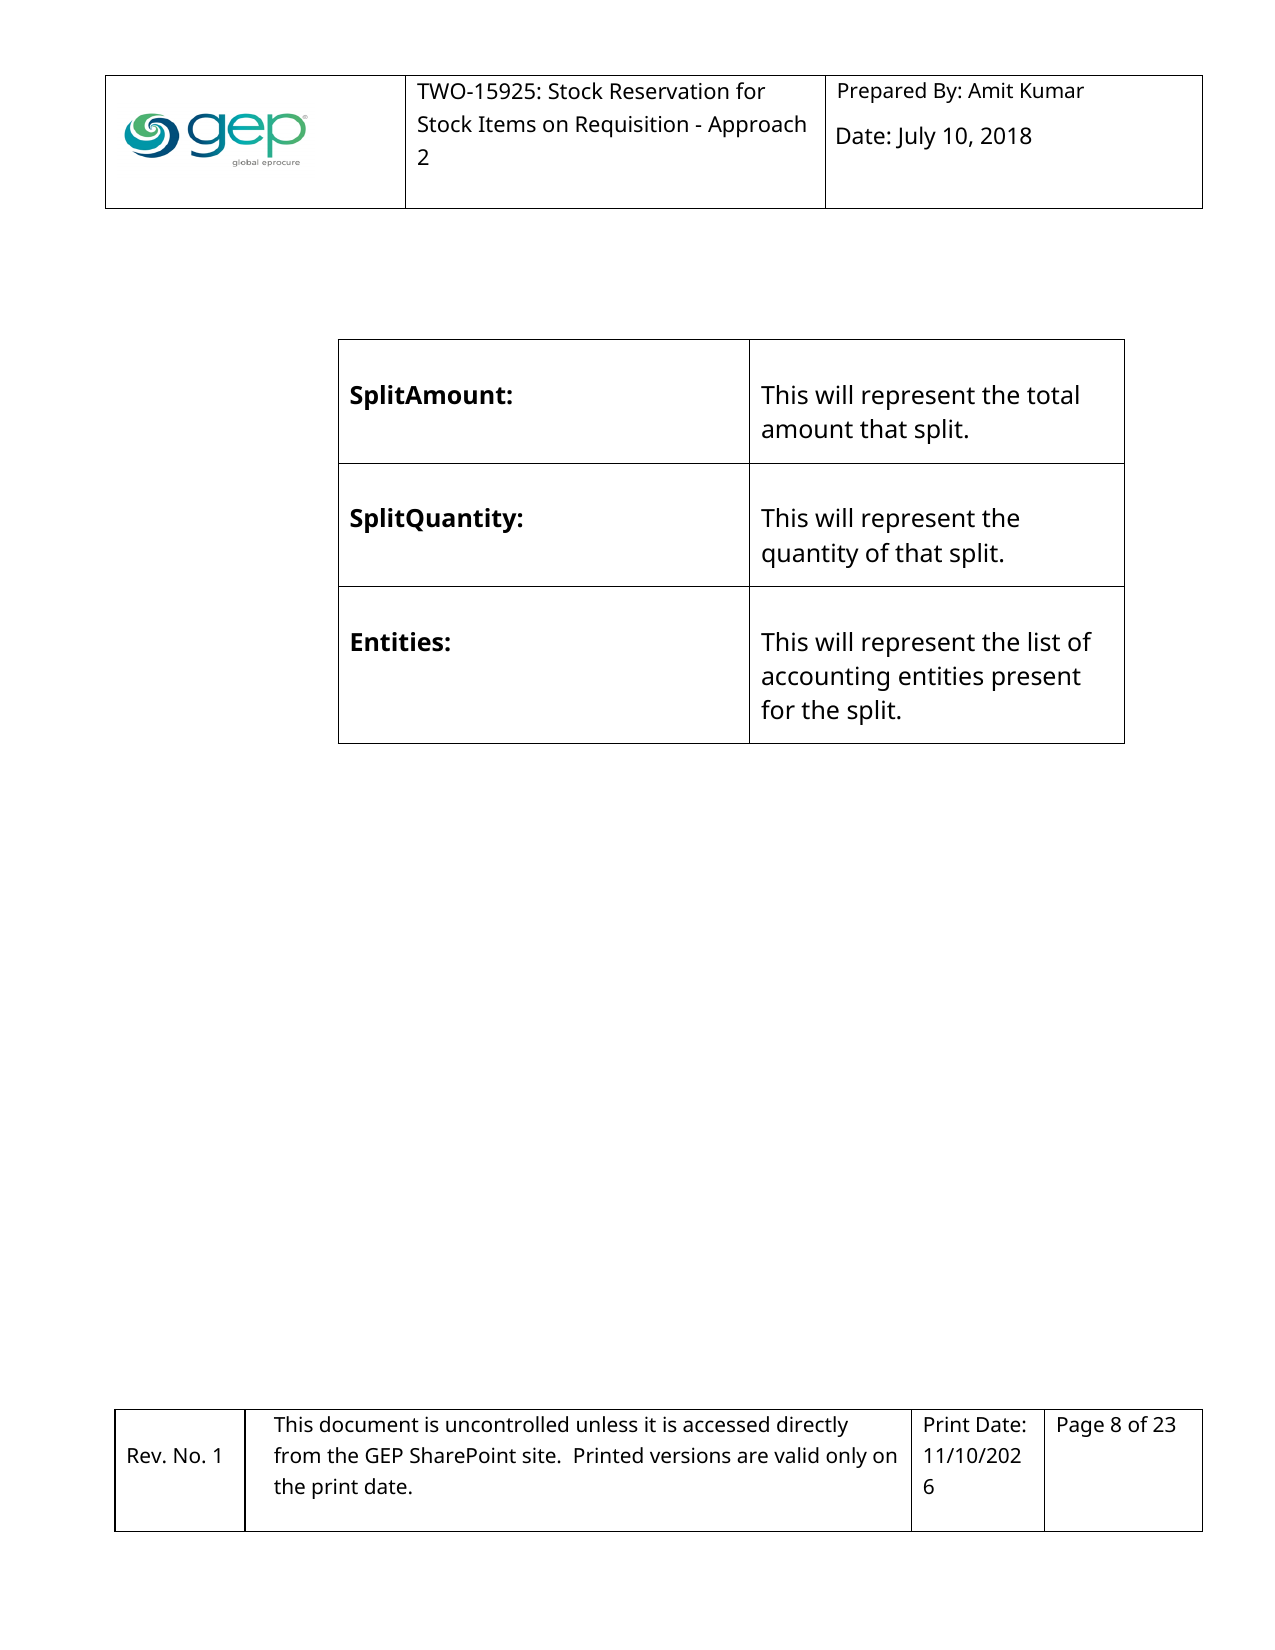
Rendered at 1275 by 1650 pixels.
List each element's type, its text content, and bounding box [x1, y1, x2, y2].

table_cell This will represent the total amount that split. [750, 340, 1124, 463]
table_cell This will represent the quantity of that split. [750, 464, 1124, 586]
table_cell SplitQuantity: [339, 464, 749, 586]
table_cell SplitAmount: [339, 340, 749, 463]
table_cell Entities: [339, 587, 749, 743]
table_cell This will represent the list of accounting entities present for the split. [750, 587, 1124, 743]
picture [116, 101, 316, 178]
